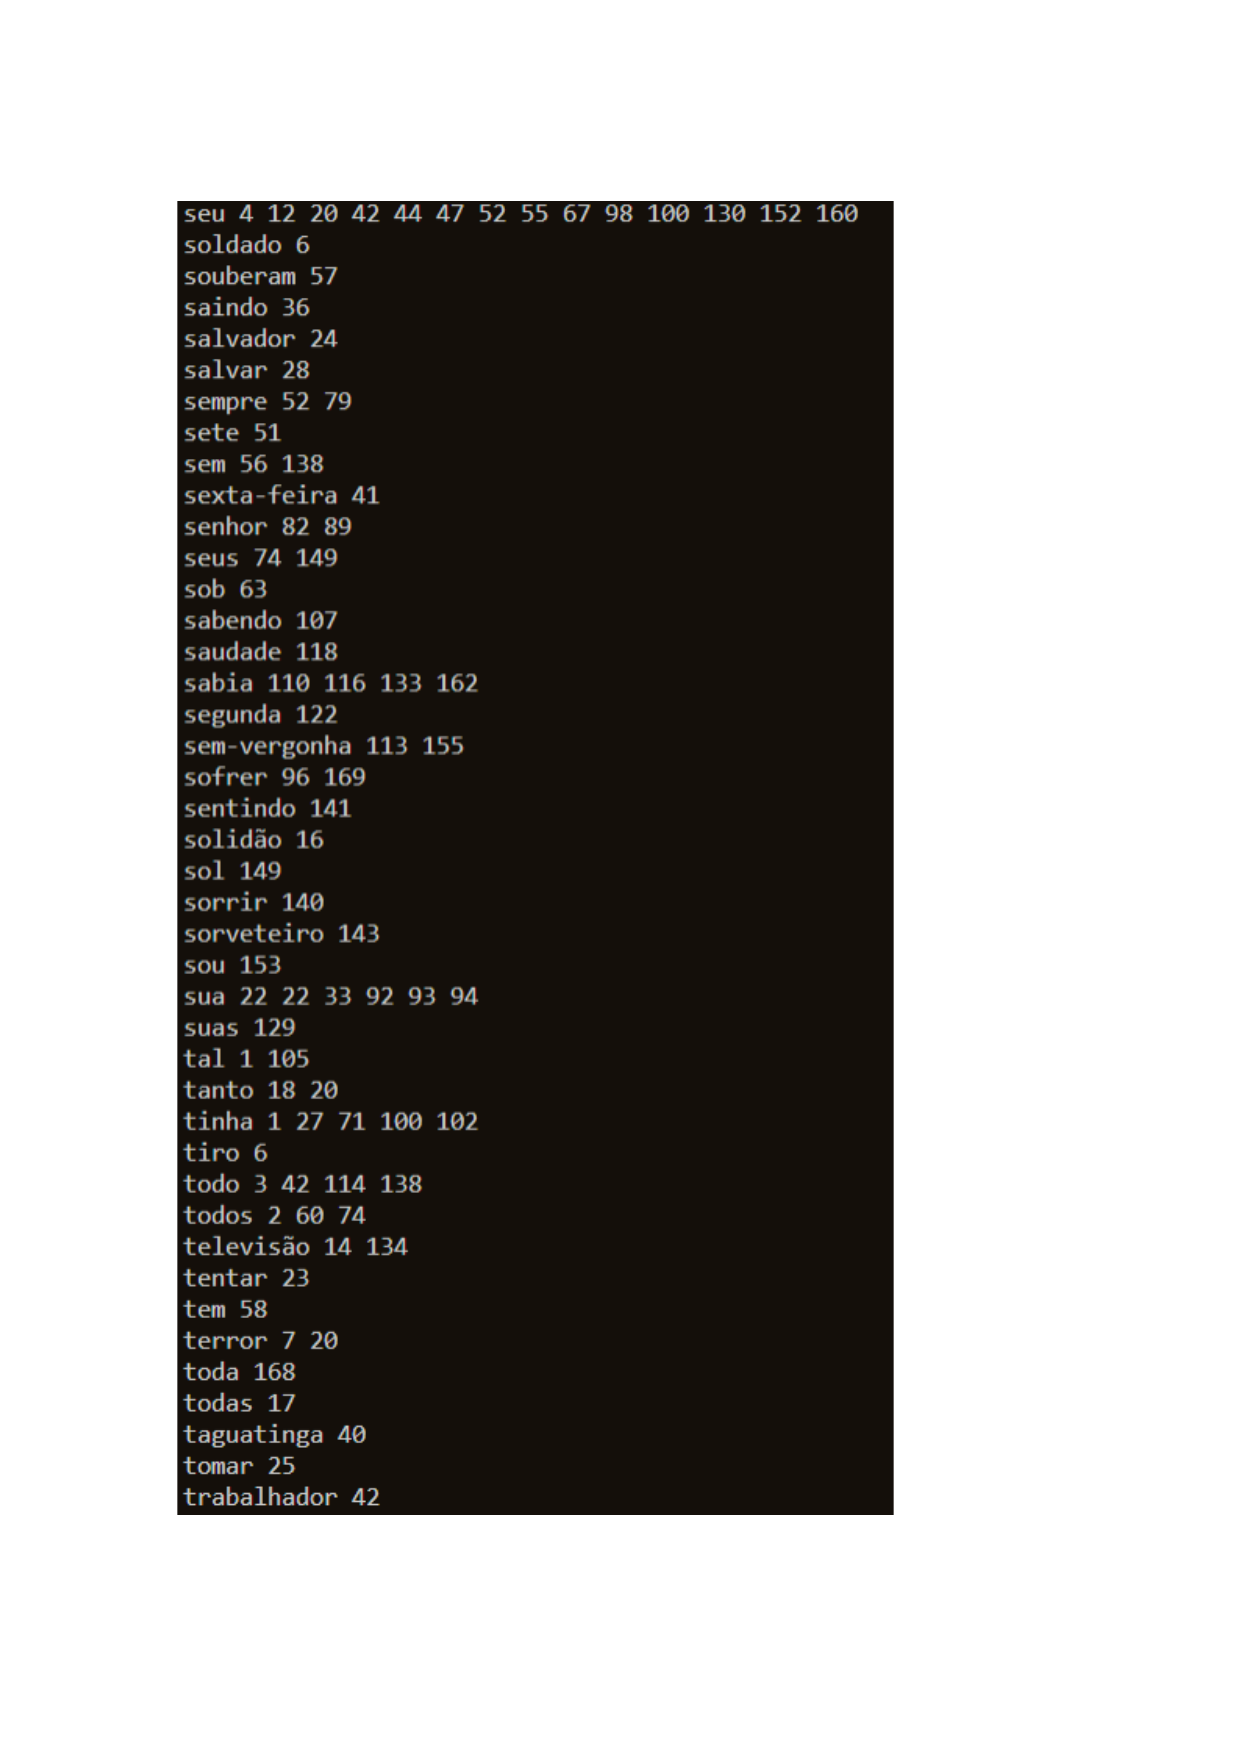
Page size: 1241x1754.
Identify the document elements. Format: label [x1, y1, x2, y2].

picture [177, 201, 894, 1515]
